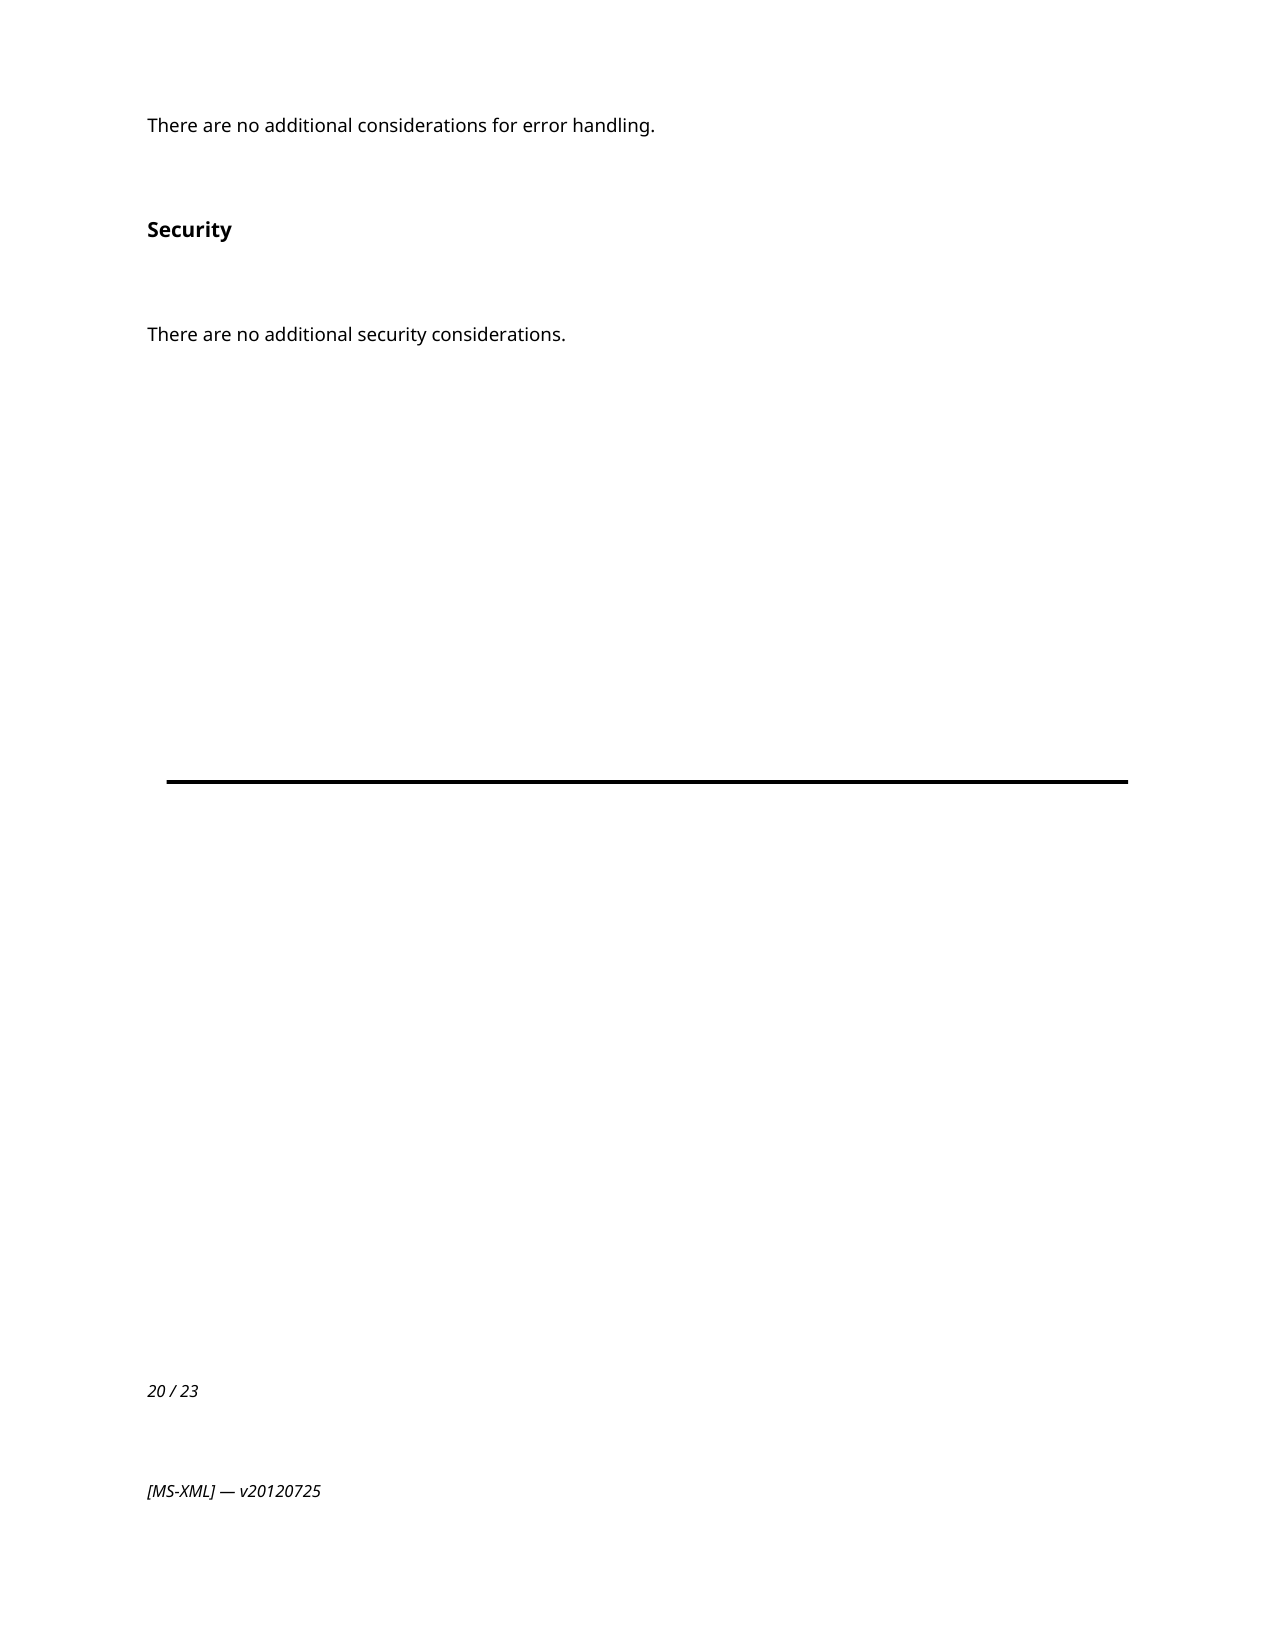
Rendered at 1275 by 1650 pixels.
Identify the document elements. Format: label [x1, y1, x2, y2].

picture [166, 780, 1129, 784]
